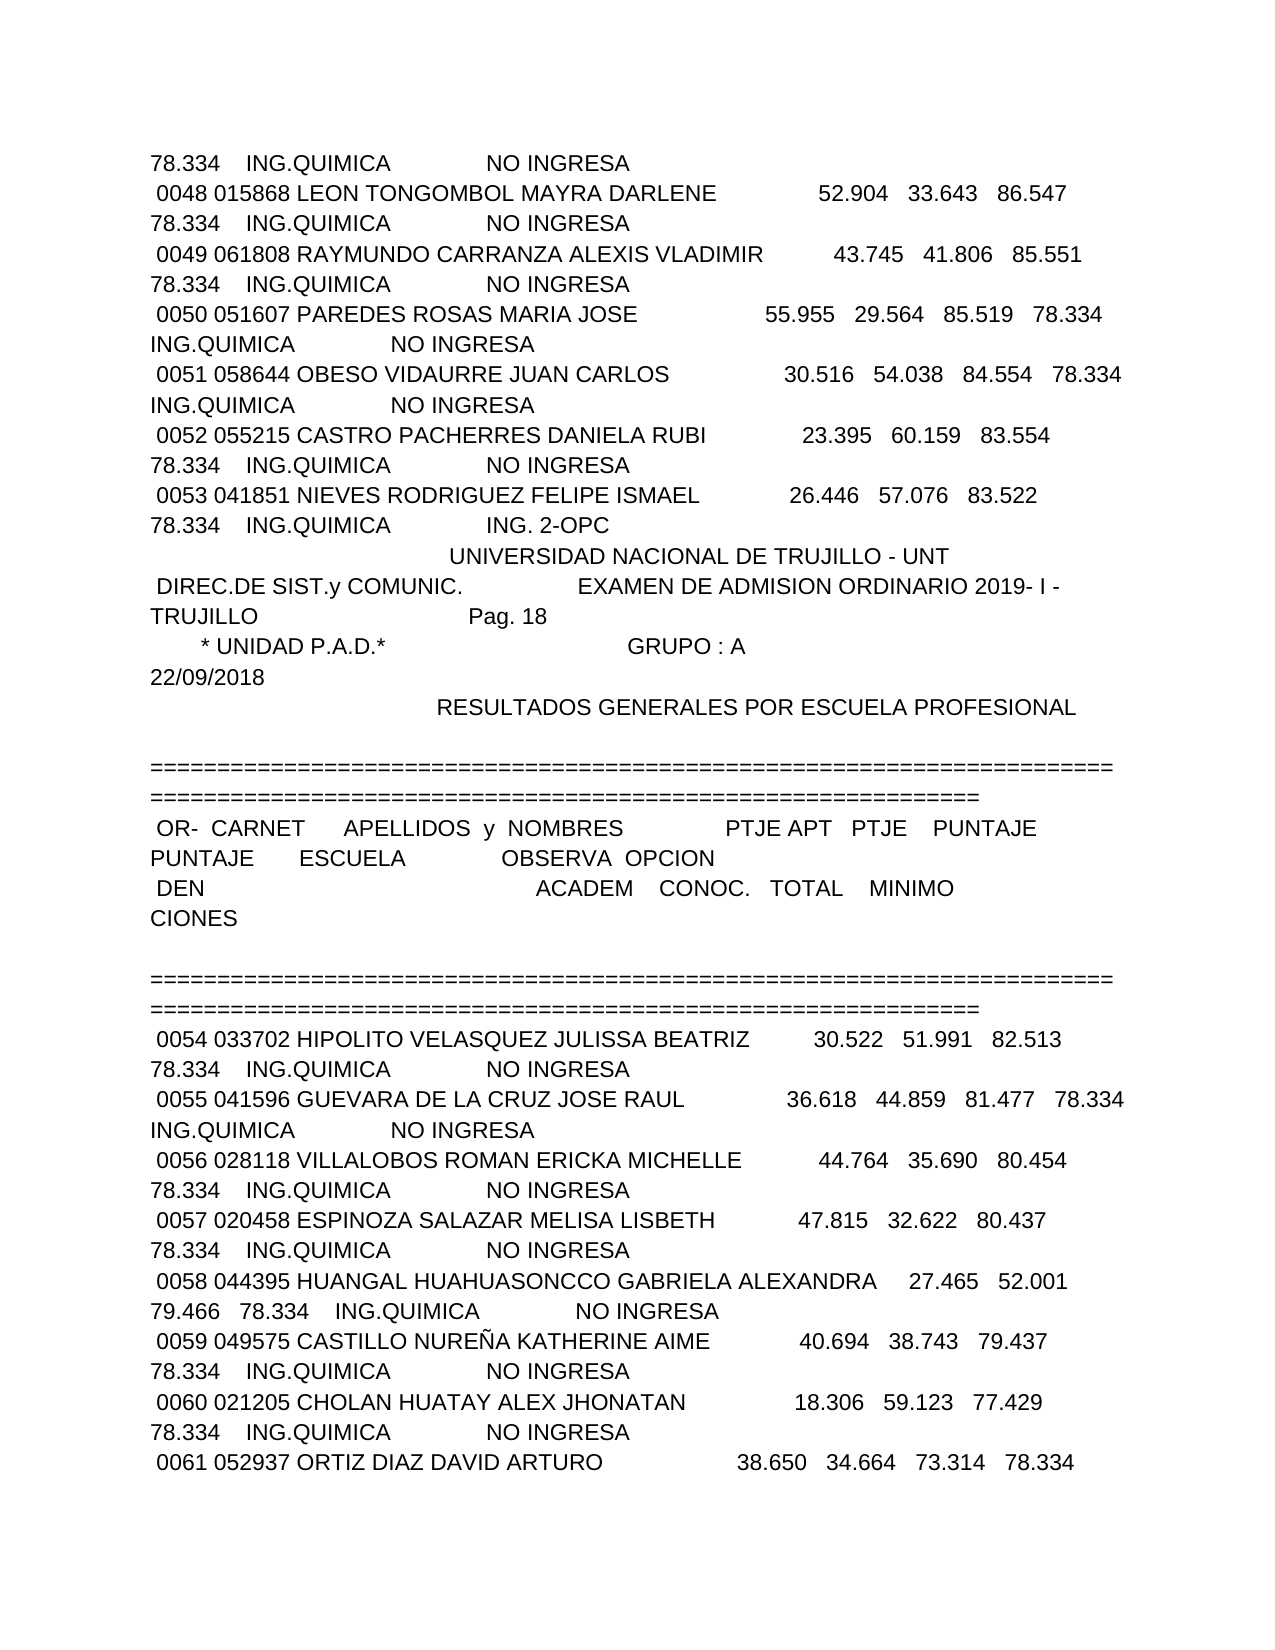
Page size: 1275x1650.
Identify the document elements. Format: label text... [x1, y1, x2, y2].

text 0059 049575 CASTILLO NUREÑA KATHERINE AIME 40.694 38.743 79.437 78.334 ING.QUIMICA NO INGRESA [150, 1328, 1125, 1385]
text 0048 015868 LEON TONGOMBOL MAYRA DARLENE 52.904 33.643 86.547 78.334 ING.QUIMICA NO INGRESA [150, 180, 1125, 237]
text 0051 058644 OBESO VIDAURRE JUAN CARLOS 30.516 54.038 84.554 78.334 ING.QUIMICA NO INGRESA [150, 361, 1125, 418]
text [150, 150, 1125, 176]
text RESULTADOS GENERALES POR ESCUELA PROFESIONAL [150, 694, 1125, 720]
text 0057 020458 ESPINOZA SALAZAR MELISA LISBETH 47.815 32.622 80.437 78.334 ING.QUIMICA NO INGRESA [150, 1207, 1125, 1264]
text 0052 055215 CASTRO PACHERRES DANIELA RUBI 23.395 60.159 83.554 78.334 ING.QUIMICA NO INGRESA [150, 422, 1125, 478]
text DIREC.DE SIST.y COMUNIC. EXAMEN DE ADMISION ORDINARIO 2019- I - TRUJILLO Pag. 18 [150, 573, 1125, 629]
text * UNIDAD P.A.D.* GRUPO : A 22/09/2018 [150, 633, 1125, 690]
text 0049 061808 RAYMUNDO CARRANZA ALEXIS VLADIMIR 43.745 41.806 85.551 78.334 ING.QUIMICA NO INGRESA [150, 241, 1125, 297]
text 0053 041851 NIEVES RODRIGUEZ FELIPE ISMAEL 26.446 57.076 83.522 78.334 ING.QUIMICA ING. 2-OPC [150, 482, 1125, 539]
text 0056 028118 VILLALOBOS ROMAN ERICKA MICHELLE 44.764 35.690 80.454 78.334 ING.QUIMICA NO INGRESA [150, 1147, 1125, 1203]
text DEN ACADEM CONOC. TOTAL MINIMO CIONES [150, 875, 1125, 932]
text UNIVERSIDAD NACIONAL DE TRUJILLO - UNT [150, 543, 1125, 569]
text 0055 041596 GUEVARA DE LA CRUZ JOSE RAUL 36.618 44.859 81.477 78.334 ING.QUIMICA NO INGRESA [150, 1086, 1125, 1143]
text 0054 033702 HIPOLITO VELASQUEZ JULISSA BEATRIZ 30.522 51.991 82.513 78.334 ING.QUIMICA NO INGRESA [150, 1026, 1125, 1083]
text 0050 051607 PAREDES ROSAS MARIA JOSE 55.955 29.564 85.519 78.334 ING.QUIMICA NO INGRESA [150, 301, 1125, 358]
text 0060 021205 CHOLAN HUATAY ALEX JHONATAN 18.306 59.123 77.429 78.334 ING.QUIMICA NO INGRESA [150, 1388, 1125, 1445]
text ====================================================================================================================================== [150, 935, 1125, 1022]
text ====================================================================================================================================== [150, 724, 1125, 811]
text OR- CARNET APELLIDOS y NOMBRES PTJE APT PTJE PUNTAJE PUNTAJE ESCUELA OBSERVA OPCION [150, 814, 1125, 871]
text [150, 1449, 1125, 1475]
text 0058 044395 HUANGAL HUAHUASONCCO GABRIELA ALEXANDRA 27.465 52.001 79.466 78.334 ING.QUIMICA NO INGRESA [150, 1268, 1125, 1324]
